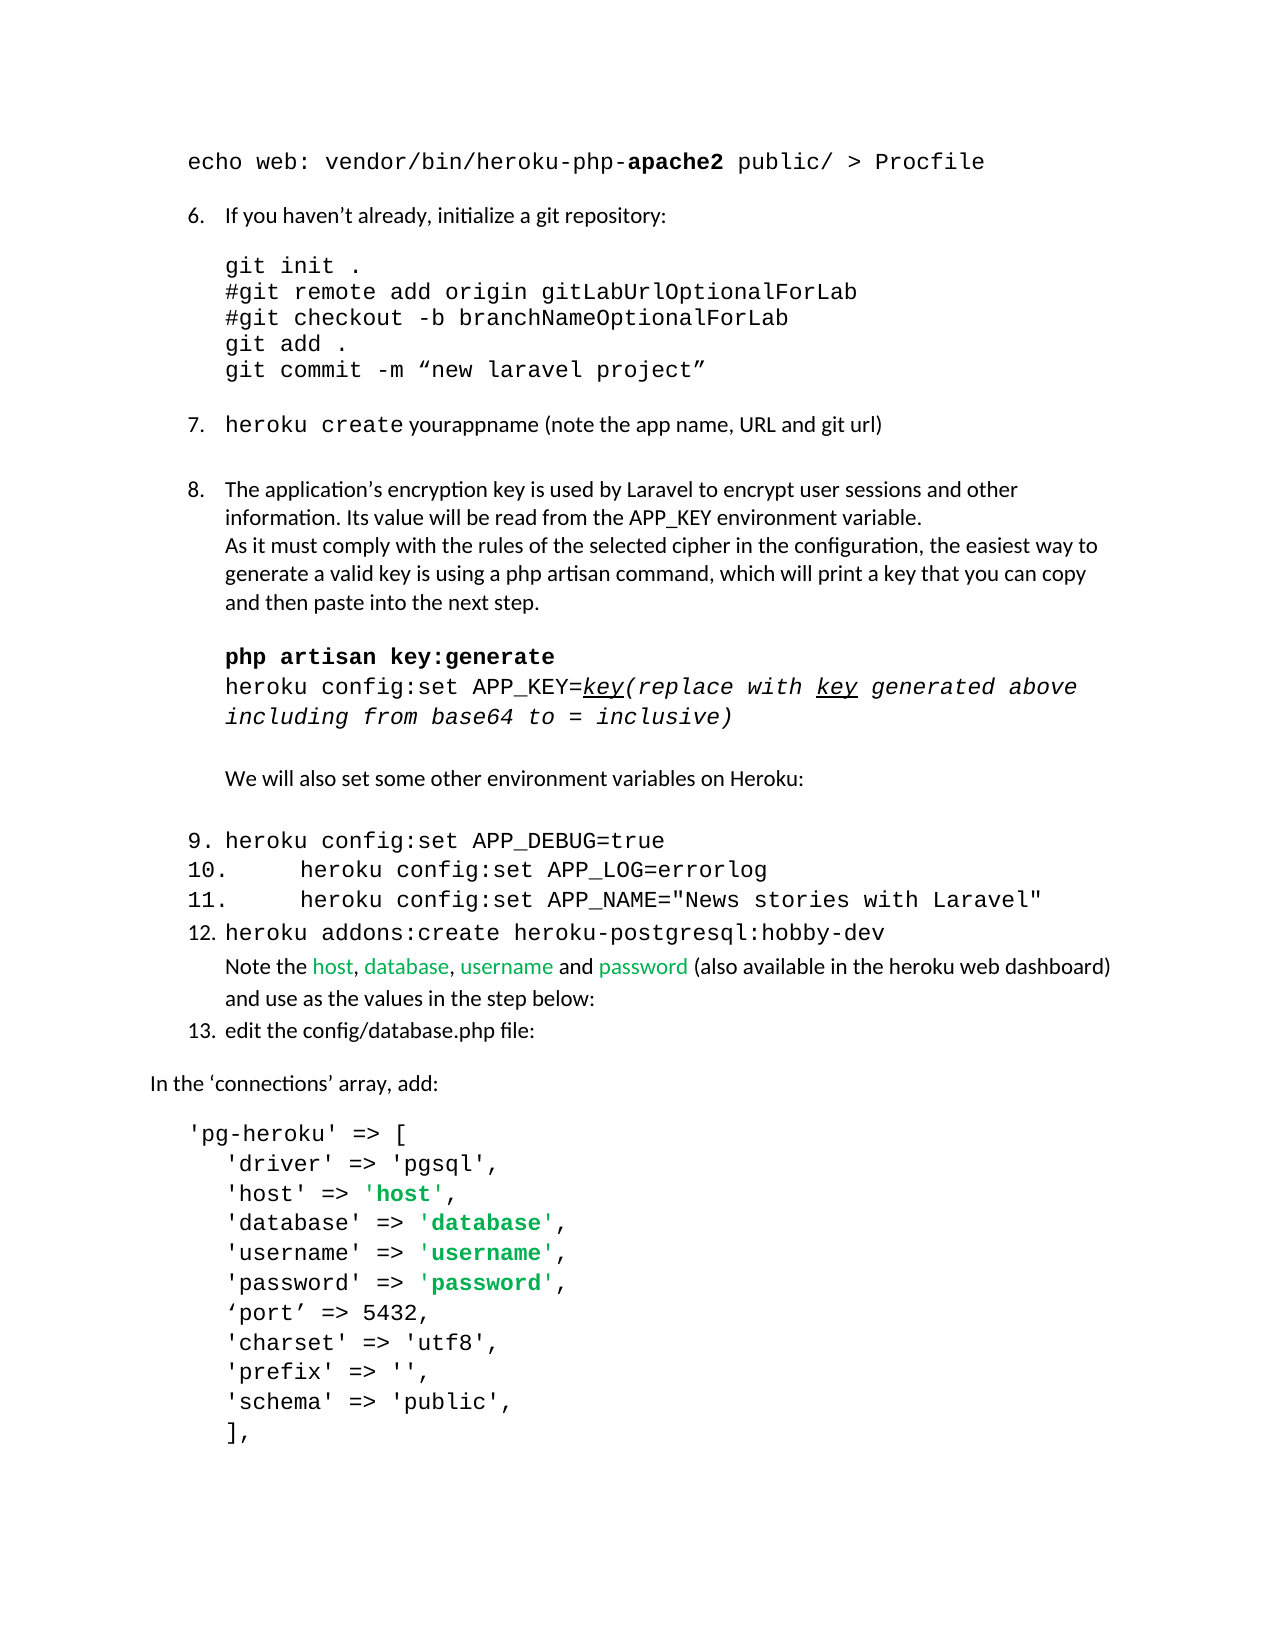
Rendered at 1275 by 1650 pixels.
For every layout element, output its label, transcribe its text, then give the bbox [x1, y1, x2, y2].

text git add . [225, 332, 1125, 358]
list 'username' => 'username', [187, 1241, 1125, 1267]
list 'driver' => 'pgsql', [187, 1152, 1125, 1178]
list edit the config/database.php file: [187, 1016, 1125, 1044]
list php artisan key:generate heroku config:set APP_KEY=key(replace with key generated above including from base64 to = inclusive) [225, 645, 1125, 731]
list Note the host, database, username and password (also available in the heroku web dashboard) and use as the values in the step below: [225, 952, 1125, 1012]
text #git remote add origin gitLabUrlOptionalForLab [225, 280, 1125, 306]
text echo web: vendor/bin/heroku-php-apache2 public/ > Procfile [187, 150, 1125, 176]
list As it must comply with the rules of the selected cipher in the configuration, the easiest way to generate a valid key is using a php artisan command, which will print a key that you can copy and then paste into the next step. [225, 532, 1125, 616]
list ‘port’ => 5432, [187, 1301, 1125, 1327]
list We will also set some other environment variables on Heroku: [225, 764, 1125, 793]
list 'pg-heroku' => [ [187, 1122, 1125, 1148]
text In the ‘connections’ array, add: [150, 1069, 1125, 1097]
text #git checkout -b branchNameOptionalForLab [225, 306, 1125, 332]
list 'database' => 'database', [187, 1212, 1125, 1238]
list heroku config:set APP_LOG=errorlog [187, 859, 1125, 885]
list heroku create yourappname (note the app name, URL and git url) [187, 410, 1125, 439]
text git init . [225, 254, 1125, 280]
list heroku config:set APP_DEBUG=true [187, 829, 1125, 855]
list 'schema' => 'public', [187, 1390, 1125, 1416]
list heroku addons:create heroku-postgresql:hobby-dev [187, 918, 1125, 947]
list The application’s encryption key is used by Laravel to encrypt user sessions and other information. Its value will be read from the APP_KEY environment variable. [187, 476, 1125, 532]
list If you haven’t already, initialize a git repository: [187, 201, 1125, 229]
list 'charset' => 'utf8', [187, 1331, 1125, 1357]
list heroku config:set APP_NAME="News stories with Laravel" [187, 888, 1125, 914]
text git commit -m “new laravel project” [225, 358, 1125, 384]
list 'prefix' => '', [187, 1361, 1125, 1387]
list 'password' => 'password', [187, 1271, 1125, 1297]
list ], [187, 1420, 1125, 1446]
list 'host' => 'host', [187, 1182, 1125, 1208]
